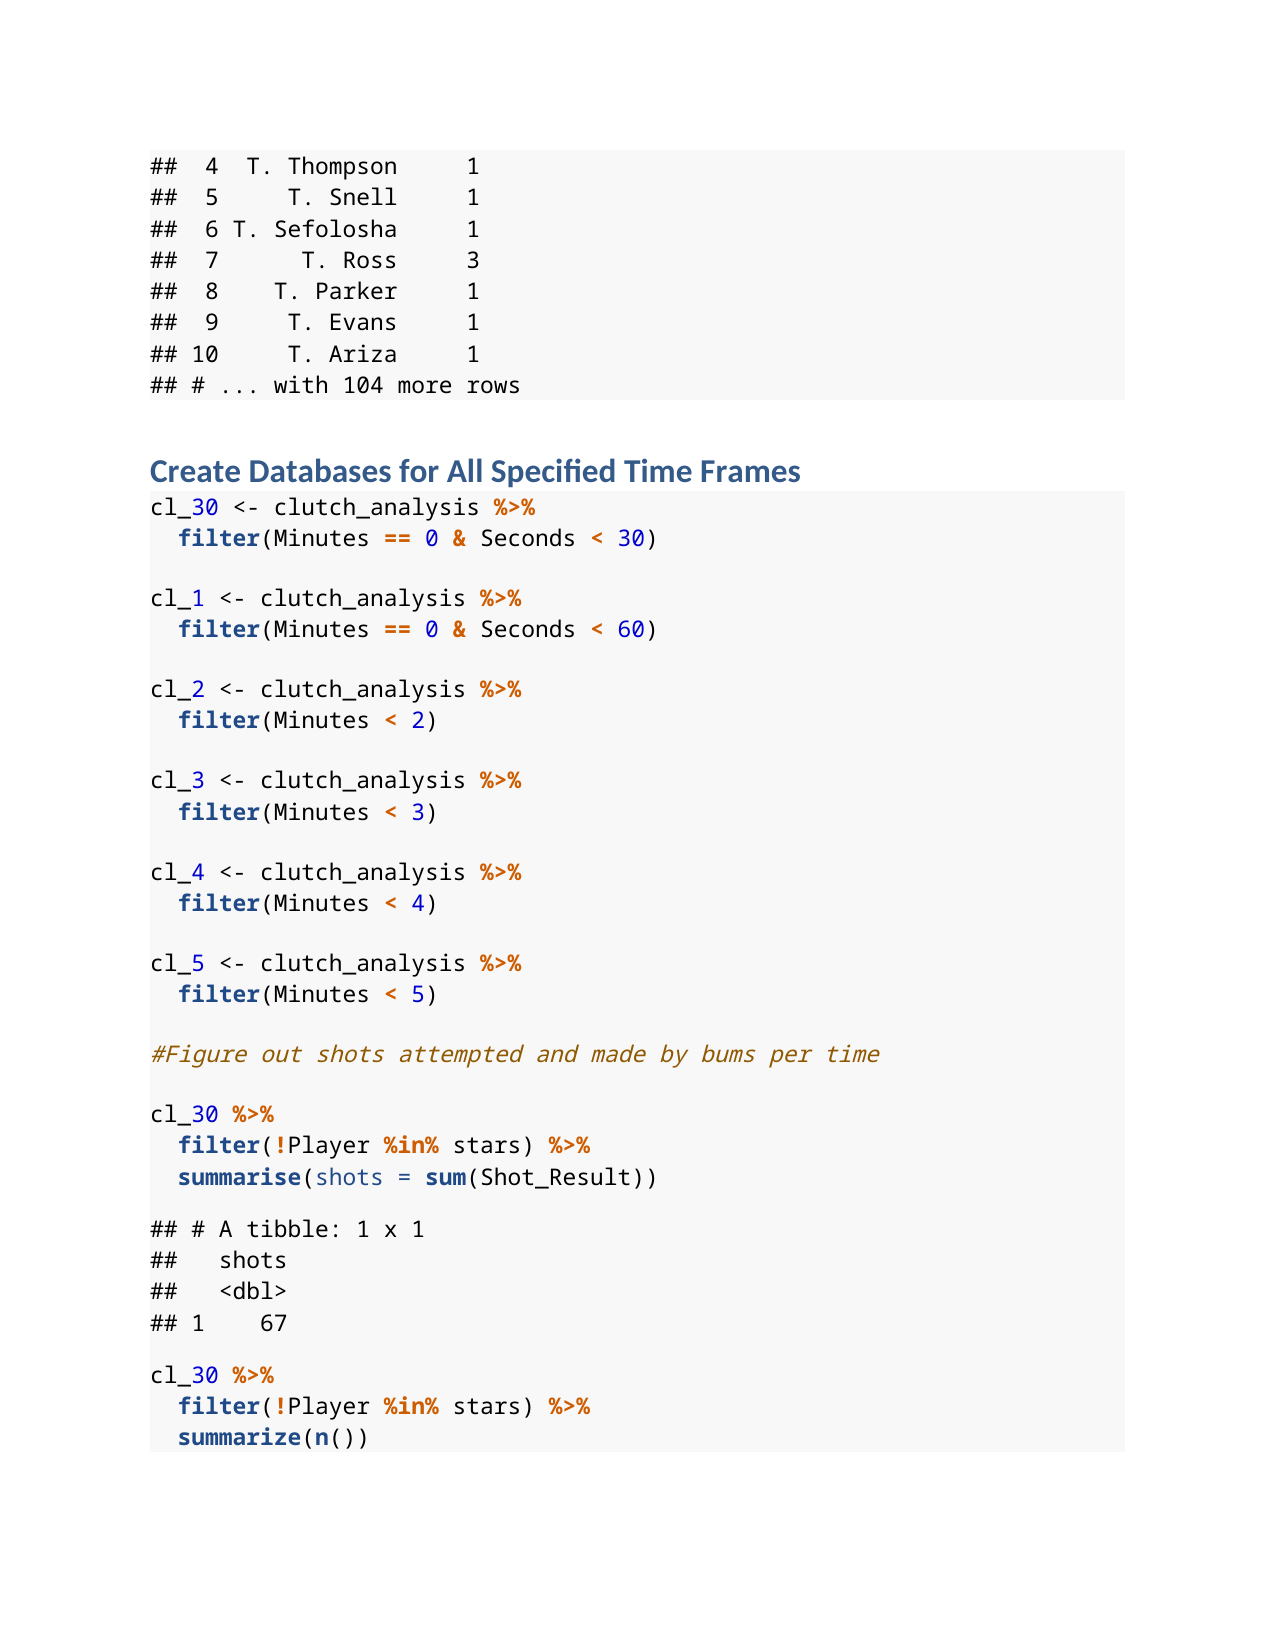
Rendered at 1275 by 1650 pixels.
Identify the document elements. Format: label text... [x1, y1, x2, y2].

text ## # A tibble: 1 x 1 ## shots ## <dbl> ## 1 67 [150, 1213, 1125, 1338]
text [150, 150, 1125, 400]
text cl_30 %>% filter(!Player %in% stars) %>% summarize(n()) [274, 1359, 1125, 1452]
subtitle Create Databases for All Specified Time Frames [150, 450, 1125, 491]
text cl_30 <- clutch_analysis %>% filter(Minutes == 0 & Seconds < 30) cl_1 <- clutch_analysis %>% filter(Minutes == 0 & Seconds < 60) cl_2 <- clutch_analysis %>% filter(Minutes < 2) cl_3 <- clutch_analysis %>% filter(Minutes < 3) cl_4 <- clutch_analysis %>% filter(Minutes < 4) cl_5 <- clutch_analysis %>% filter(Minutes < 5) #Figure out shots attempted and made by bums per time cl_30 %>% filter(!Player %in% stars) %>% summarise(shots = sum(Shot_Result)) [150, 491, 1125, 1192]
